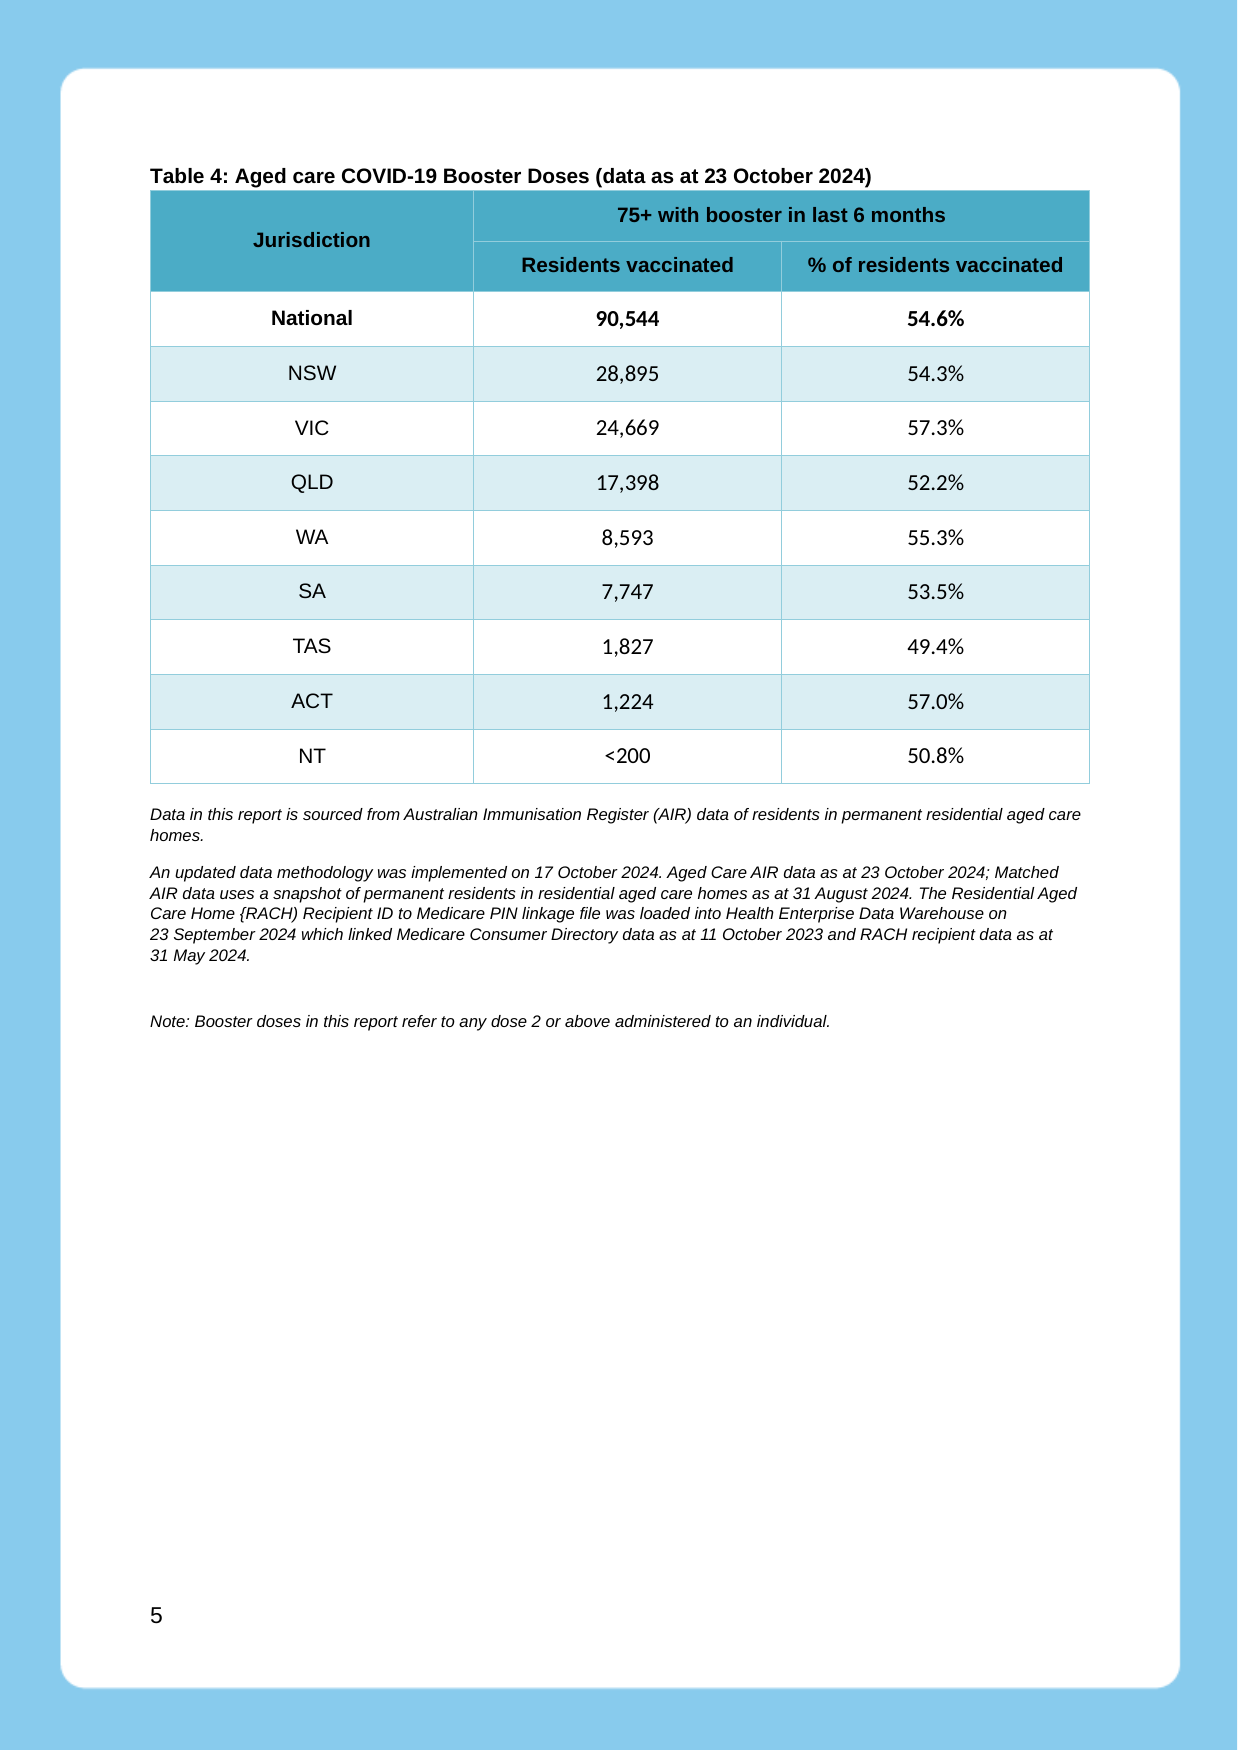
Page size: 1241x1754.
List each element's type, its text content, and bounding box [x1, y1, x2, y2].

table_header Jurisdiction [151, 191, 473, 291]
table_cell NT [151, 730, 473, 783]
table_cell 57.3% [782, 402, 1089, 455]
picture [0, 0, 1238, 1750]
table_cell 54.6% [782, 292, 1089, 346]
text An updated data methodology was implemented on 17 October 2024. Aged Care AIR data as at 23 October 2024; Matched AIR data uses a snapshot of permanent residents in residential aged care homes as at 31 August 2024. The Residential Aged Care Home {RACH) Recipient ID to Medicare PIN linkage file was loaded into Health Enterprise Data Warehouse on 23 September 2024 which linked Medicare Consumer Directory data as at 11 October 2023 and RACH recipient data as at 31 May 2024. [150, 863, 1090, 993]
table_cell 1,224 [474, 675, 781, 729]
table_cell <200 [474, 730, 781, 783]
table_cell 49.4% [782, 620, 1089, 674]
table_header 75+ with booster in last 6 months [474, 191, 1089, 241]
table_cell ACT [151, 675, 473, 729]
table_cell NSW [151, 347, 473, 401]
table_cell WA [151, 511, 473, 564]
table_cell 52.2% [782, 456, 1089, 510]
table_cell National [151, 292, 473, 346]
table_cell Residents vaccinated [474, 242, 781, 291]
text Table 4: Aged care COVID-19 Booster Doses (data as at 23 October 2024) [150, 164, 1090, 188]
table_cell 24,669 [474, 402, 781, 455]
table_cell 90,544 [474, 292, 781, 346]
table_cell VIC [151, 402, 473, 455]
table_cell 17,398 [474, 456, 781, 510]
text Data in this report is sourced from Australian Immunisation Register (AIR) data of residents in permanent residential aged care homes. [150, 784, 1090, 845]
table_cell 54.3% [782, 347, 1089, 401]
table_cell 57.0% [782, 675, 1089, 729]
table_cell 8,593 [474, 511, 781, 564]
table_cell SA [151, 566, 473, 619]
text Note: Booster doses in this report refer to any dose 2 or above administered to an individual. [150, 1012, 1090, 1059]
table_cell 50.8% [782, 730, 1089, 783]
table_cell 53.5% [782, 566, 1089, 619]
table_cell TAS [151, 620, 473, 674]
table_cell 28,895 [474, 347, 781, 401]
table_cell 1,827 [474, 620, 781, 674]
table_cell 7,747 [474, 566, 781, 619]
table_cell % of residents vaccinated [782, 242, 1089, 291]
table_cell 55.3% [782, 511, 1089, 564]
table_cell QLD [151, 456, 473, 510]
